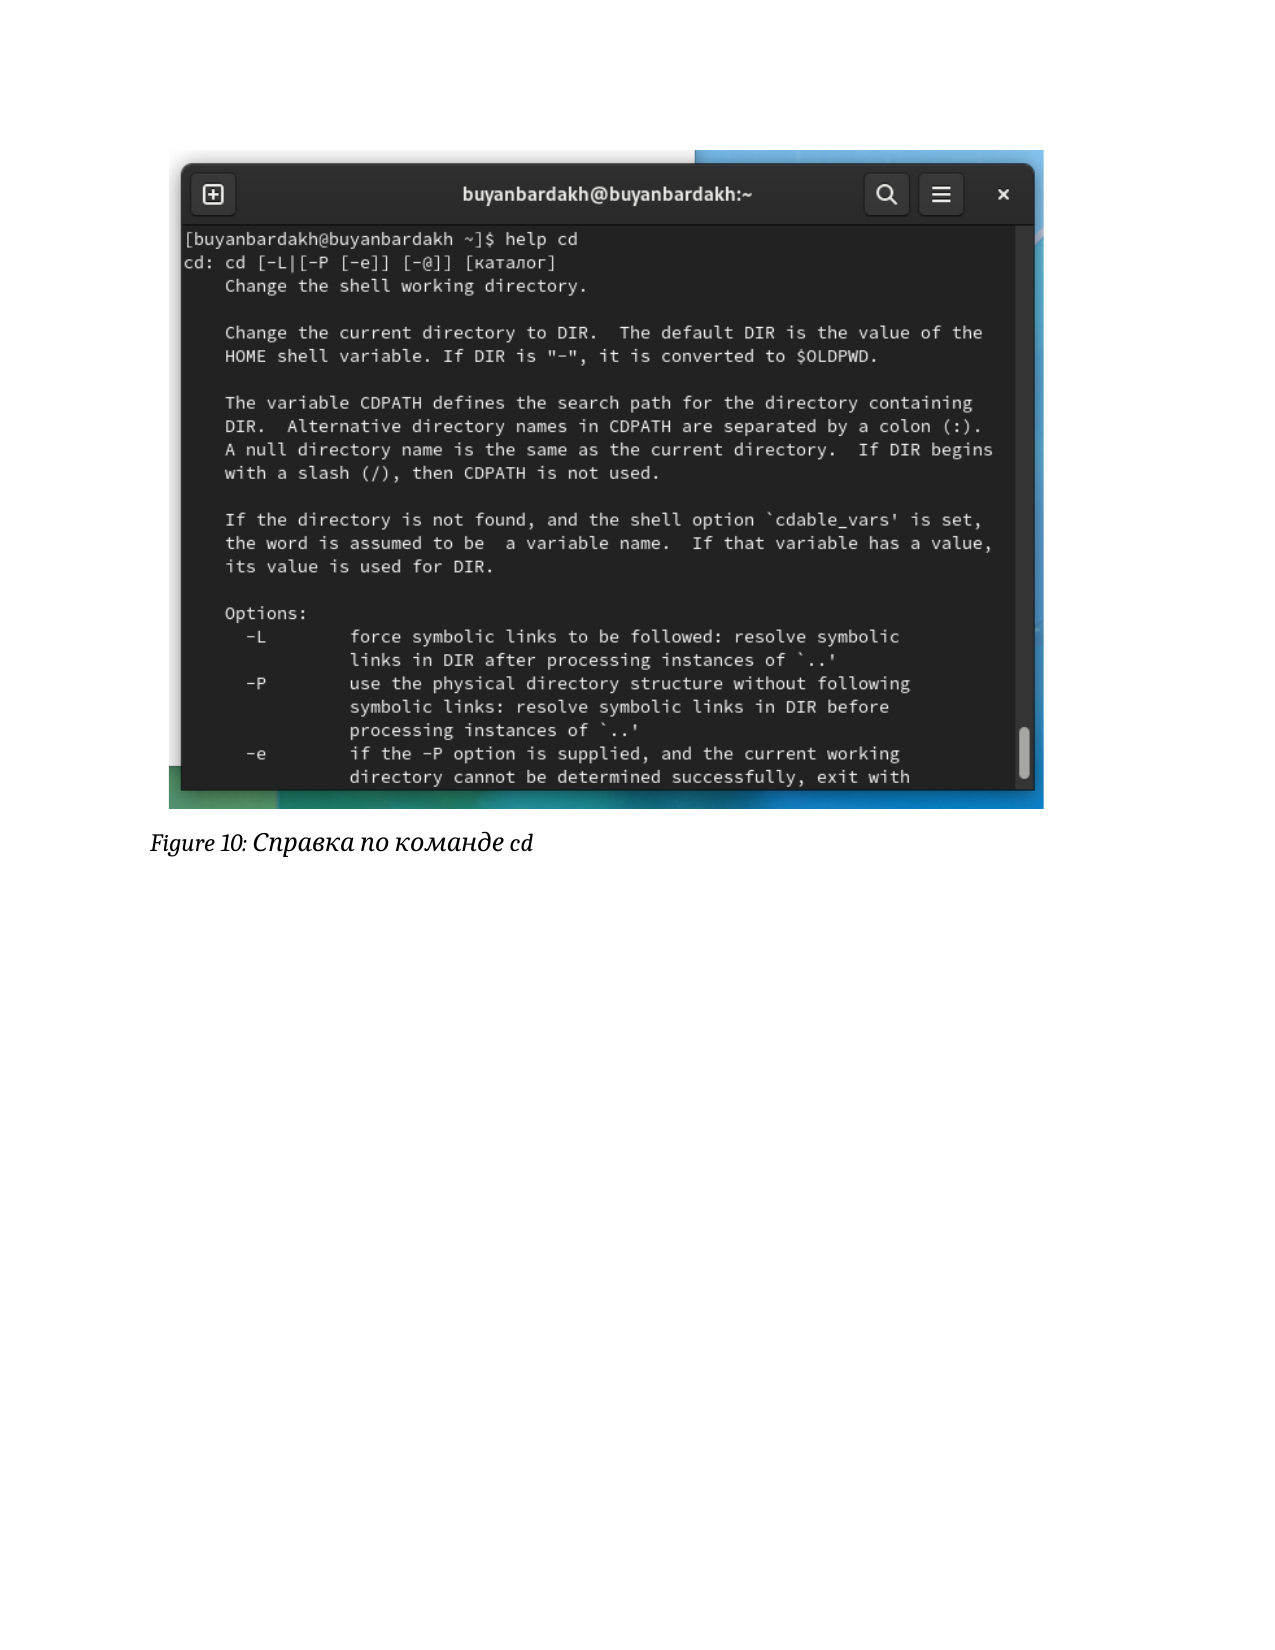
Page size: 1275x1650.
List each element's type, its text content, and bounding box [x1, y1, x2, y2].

picture [168, 150, 1044, 809]
text Figure 10: Справка по команде cd [150, 829, 1125, 858]
